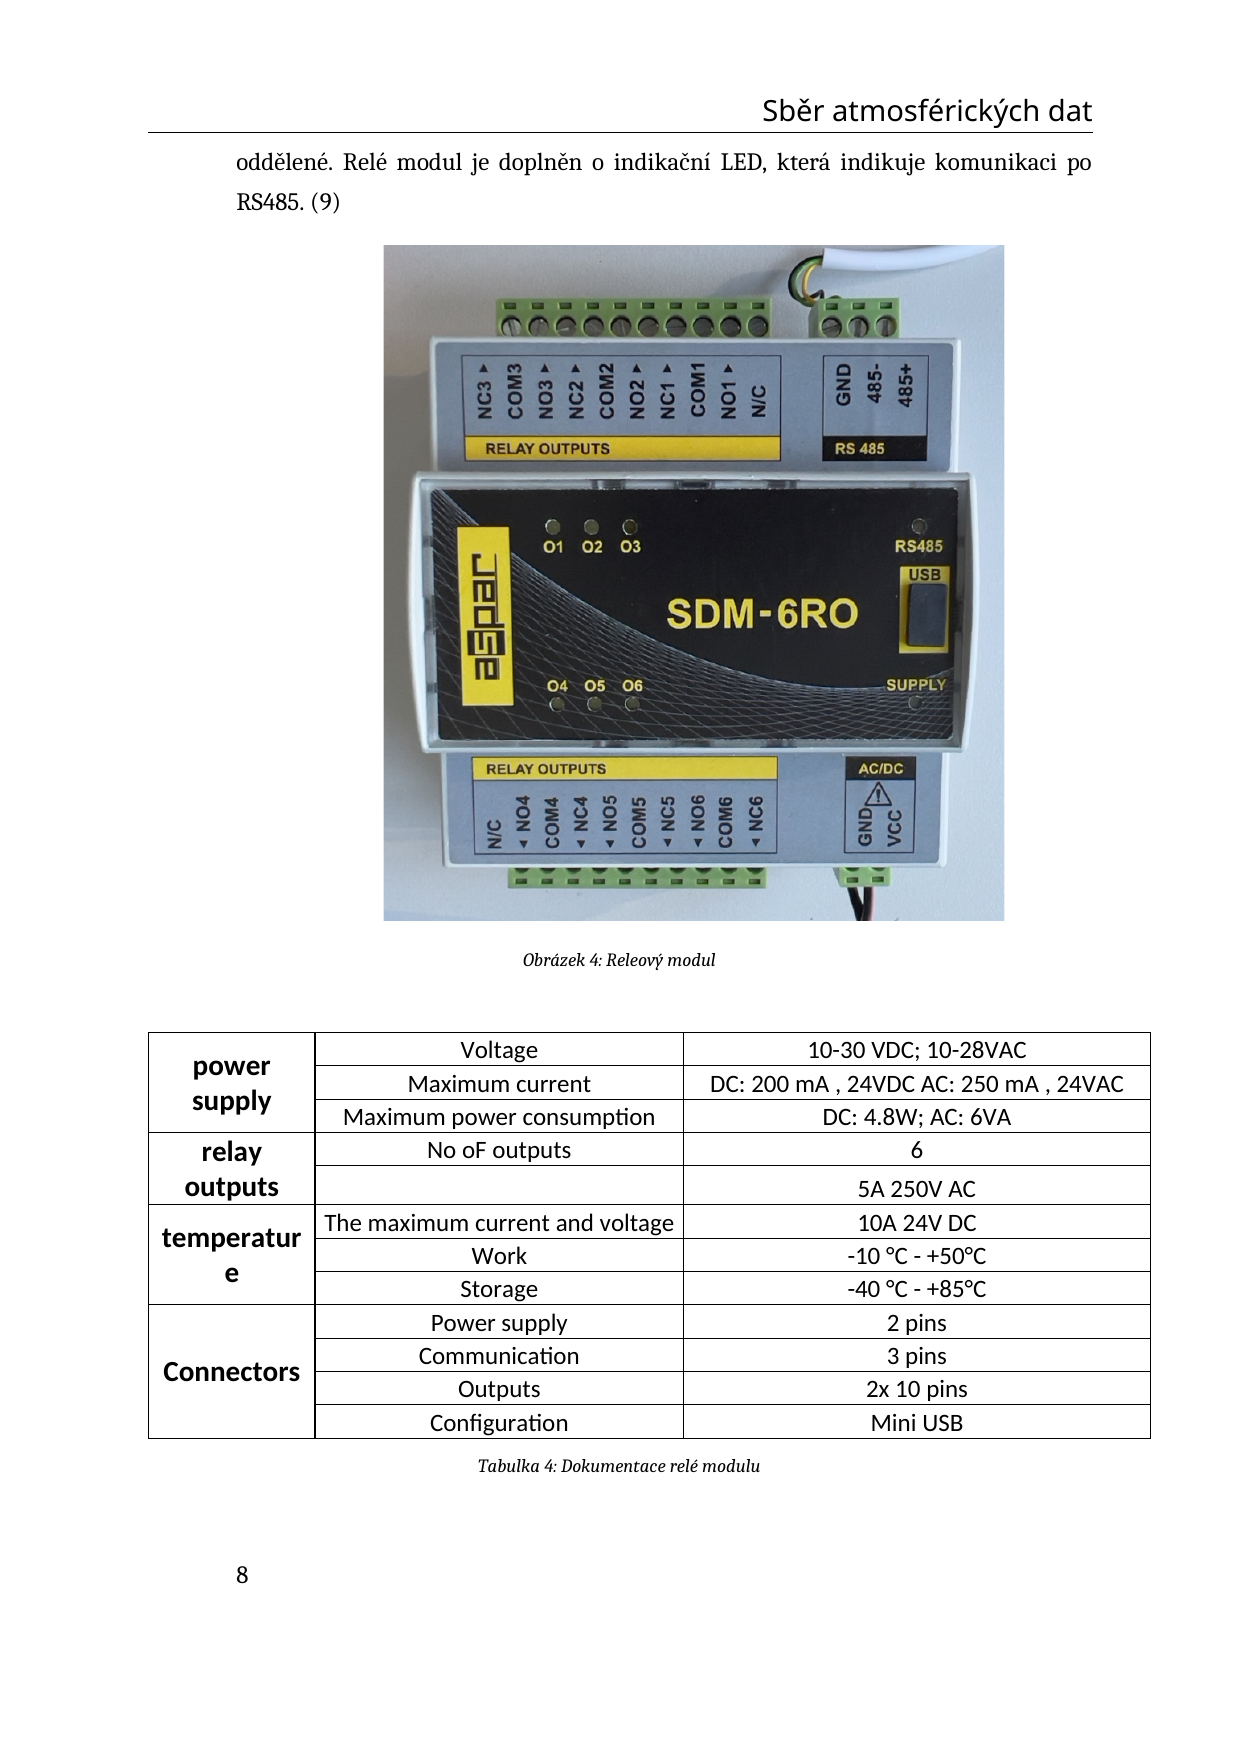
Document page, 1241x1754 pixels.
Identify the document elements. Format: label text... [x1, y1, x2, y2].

table_cell 10A 24V DC [684, 1205, 1150, 1237]
table_header 10-30 VDC; 10-28VAC [684, 1033, 1150, 1065]
table_cell [316, 1166, 683, 1204]
table_cell 6 [684, 1133, 1150, 1165]
picture [383, 245, 1005, 921]
table_cell The maximum current and voltage [316, 1205, 683, 1237]
table_cell -10 °C - +50°C [684, 1239, 1150, 1271]
table_cell Outputs [316, 1372, 683, 1404]
table_cell temperature [149, 1205, 314, 1304]
table_cell 5A 250V AC [684, 1166, 1150, 1204]
table_cell No oF outputs [316, 1133, 683, 1165]
table_cell 2 pins [684, 1305, 1150, 1337]
table_cell Maximum power consumption [316, 1100, 683, 1132]
table_cell DC: 200 mA , 24VDC AC: 250 mA , 24VAC [684, 1066, 1150, 1098]
table_header Voltage [316, 1033, 683, 1065]
table_cell 2x 10 pins [684, 1372, 1150, 1404]
table_cell -40 °C - +85°C [684, 1272, 1150, 1304]
table_cell DC: 4.8W; AC: 6VA [684, 1100, 1150, 1132]
table_cell Connectors [149, 1305, 314, 1437]
table_cell Power supply [316, 1305, 683, 1337]
table_cell 3 pins [684, 1339, 1150, 1371]
table_cell Maximum current [316, 1066, 683, 1098]
table_cell Mini USB [684, 1405, 1150, 1437]
table_cell Configuration [316, 1405, 683, 1437]
table_cell Work [316, 1239, 683, 1271]
table_cell Storage [316, 1272, 683, 1304]
table_header power supply [149, 1033, 314, 1132]
table_cell relay outputs [149, 1133, 314, 1204]
table_cell Communication [316, 1339, 683, 1371]
